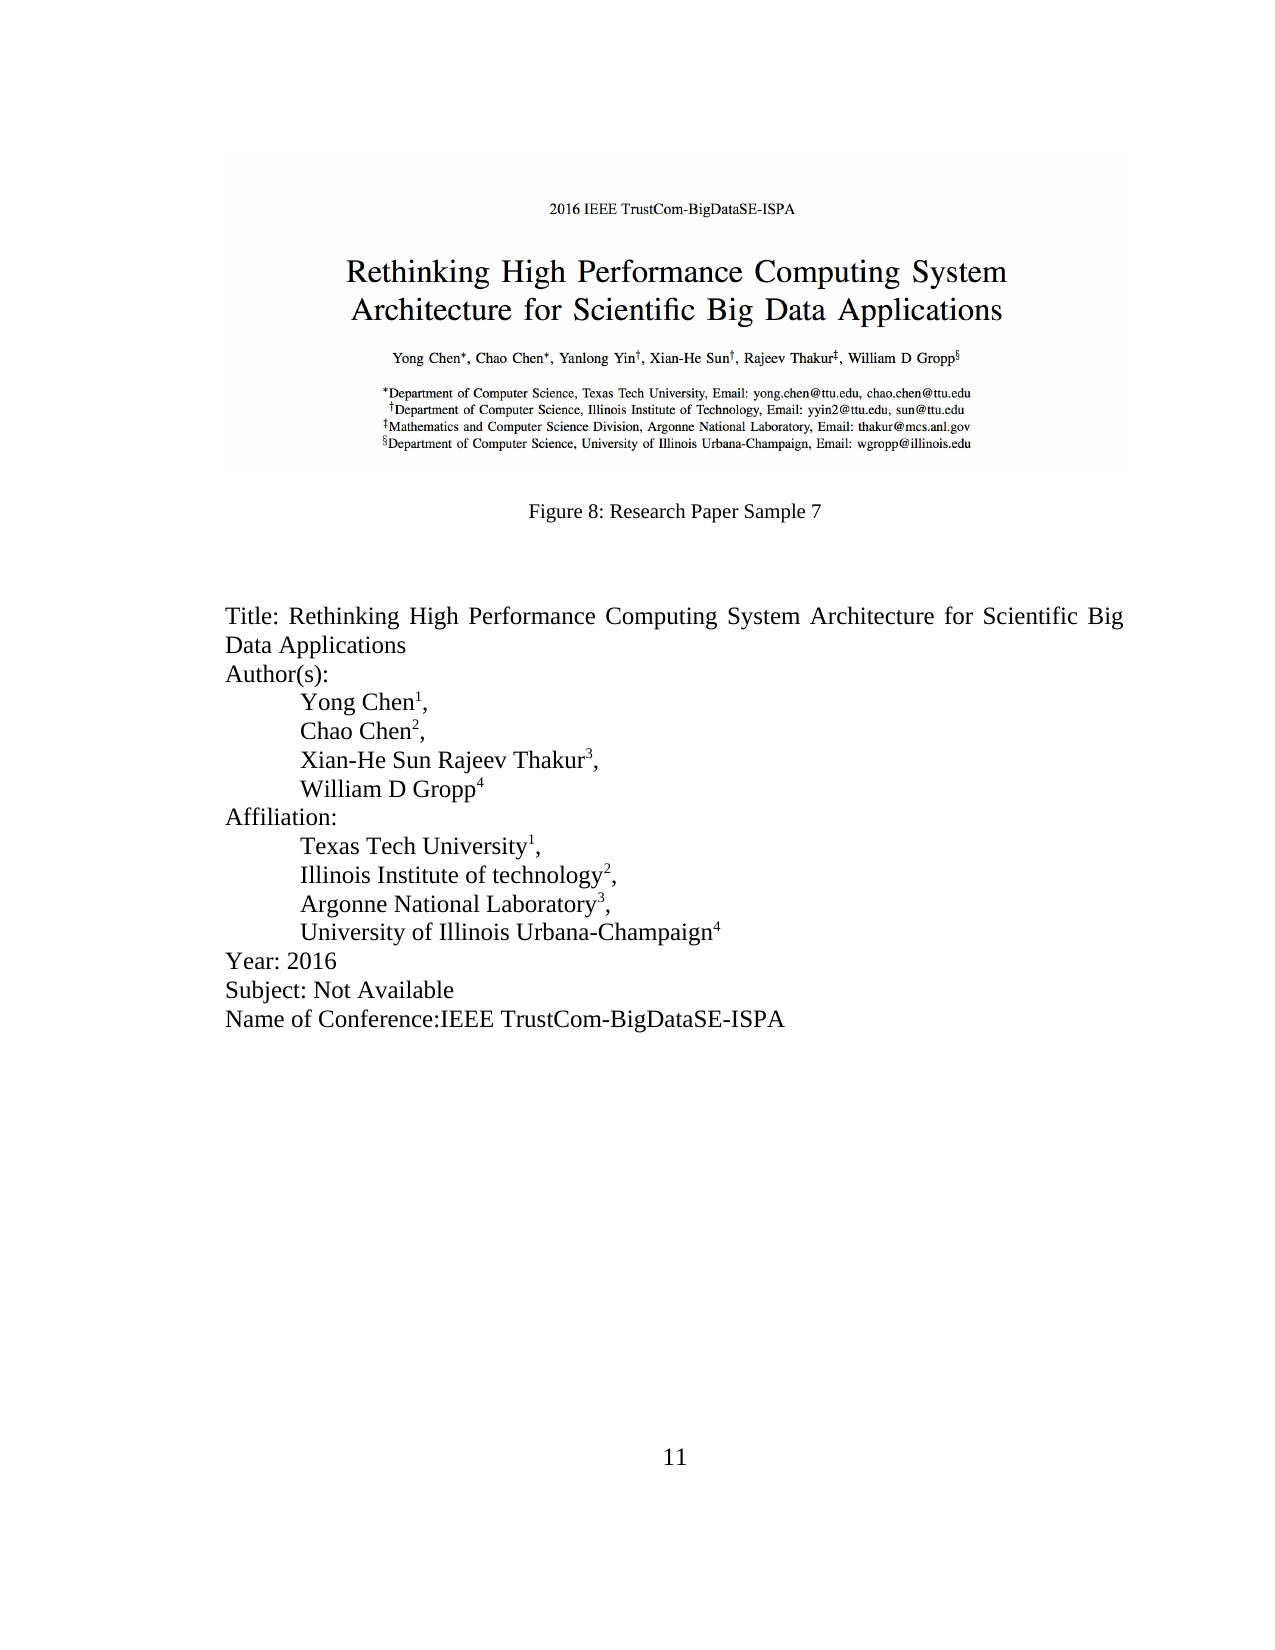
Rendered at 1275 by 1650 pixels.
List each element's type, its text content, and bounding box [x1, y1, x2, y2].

text Xian-He Sun Rajeev Thakur3, [225, 745, 1125, 774]
text Title: Rethinking High Performance Computing System Architecture for Scientific Big Data Applications [225, 601, 1125, 659]
text Subject: Not Available [225, 975, 1125, 1004]
text Illinois Institute of technology2, [225, 860, 1125, 889]
text Texas Tech University1, [225, 831, 1125, 860]
picture [225, 150, 1125, 471]
text Chao Chen2, [225, 716, 1125, 745]
text Yong Chen1, [225, 687, 1125, 716]
text Name of Conference:IEEE TrustCom-BigDataSE-ISPA [225, 1004, 1125, 1032]
text University of Illinois Urbana-Champaign4 [300, 917, 1125, 946]
text Author(s): [225, 659, 1125, 687]
text William D Gropp4 [225, 774, 1125, 802]
text Argonne National Laboratory3, [225, 889, 1125, 917]
text Figure 8: Research Paper Sample 7 [225, 499, 1125, 523]
text Affiliation: [225, 802, 1125, 831]
text Year: 2016 [225, 946, 1125, 975]
